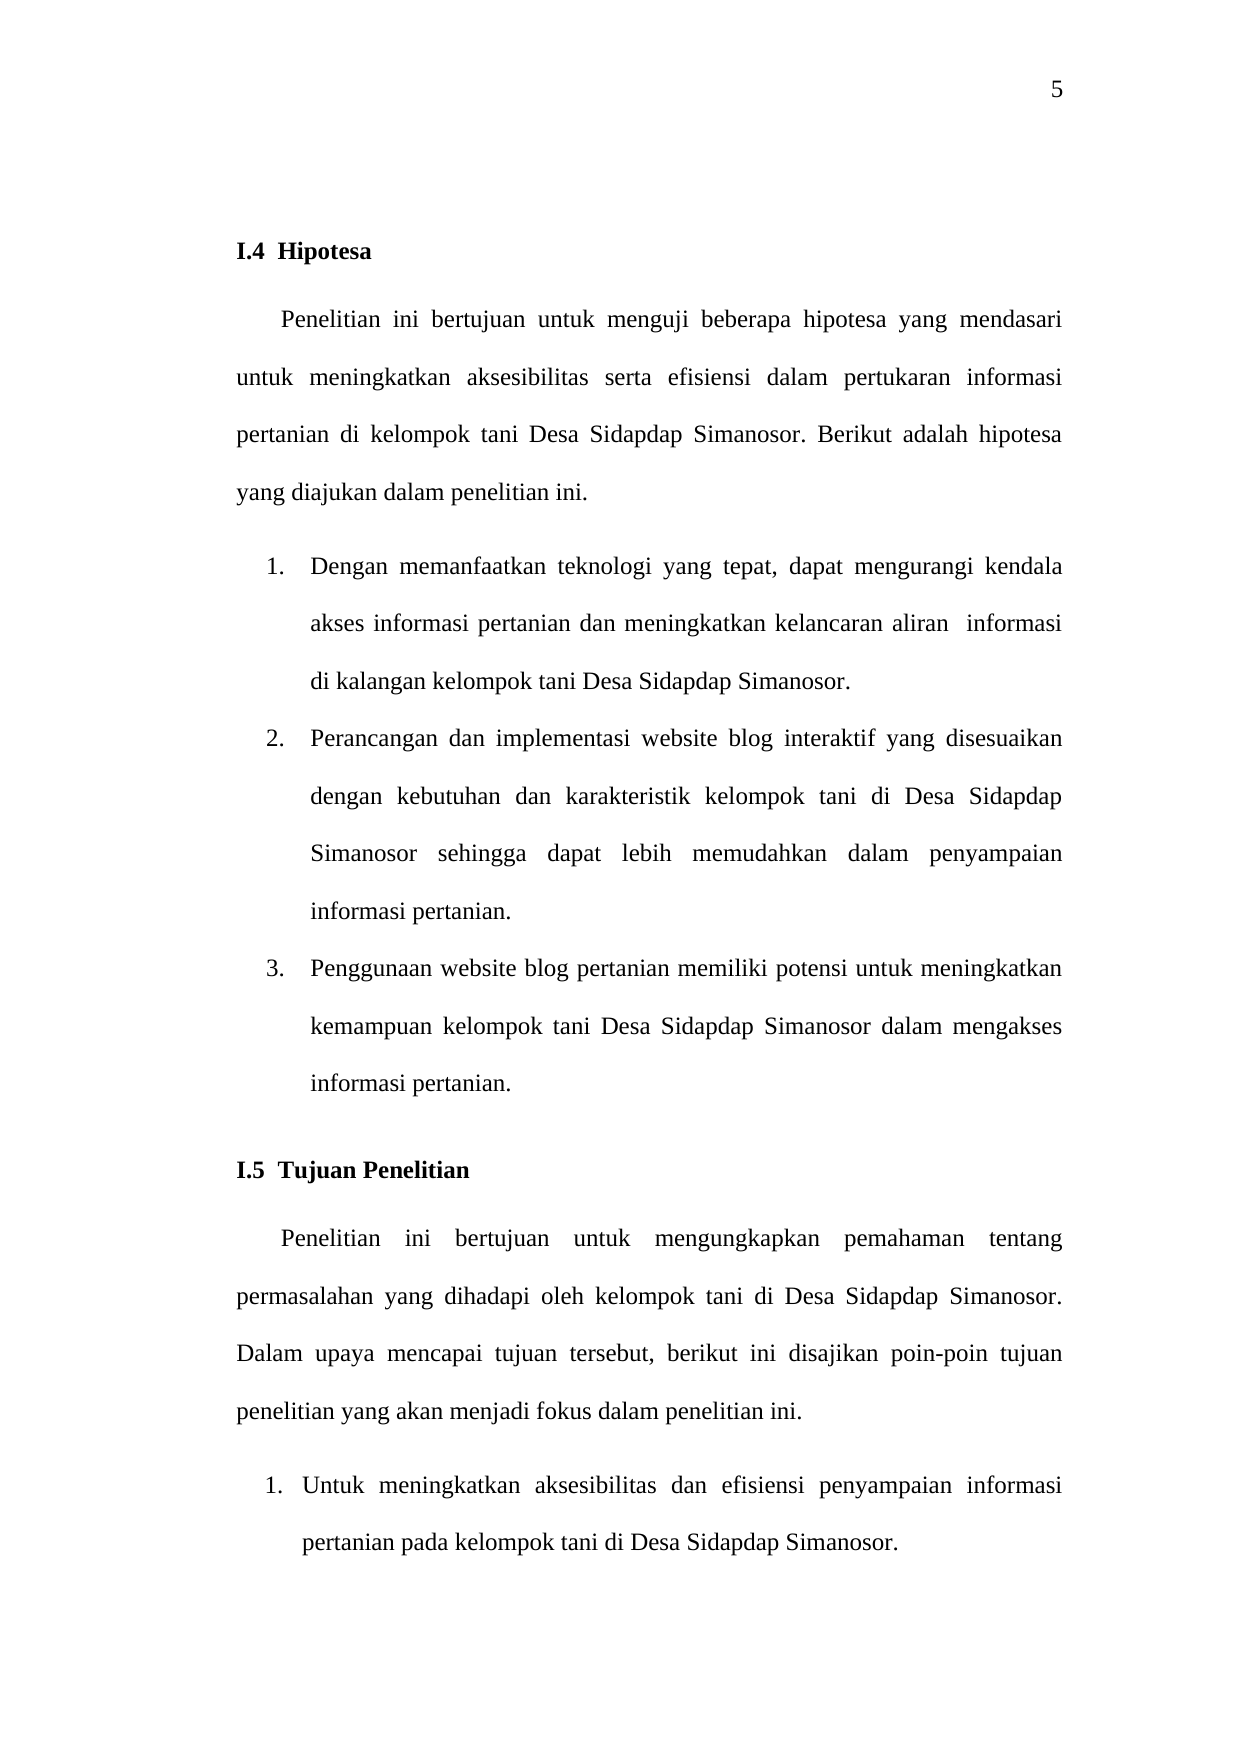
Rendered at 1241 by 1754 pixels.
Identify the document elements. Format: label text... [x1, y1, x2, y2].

subtitle Tujuan Penelitian [236, 1155, 1063, 1184]
list Untuk meningkatkan aksesibilitas dan efisiensi penyampaian informasi pertanian pada kelompok tani di Desa Sidapdap Simanosor. [264, 1470, 1063, 1556]
list Dengan memanfaatkan teknologi yang tepat, dapat mengurangi kendala akses informasi pertanian dan meningkatkan kelancaran aliran informasi di kalangan kelompok tani Desa Sidapdap Simanosor. [266, 551, 1063, 695]
text Penelitian ini bertujuan untuk menguji beberapa hipotesa yang mendasari untuk meningkatkan aksesibilitas serta efisiensi dalam pertukaran informasi pertanian di kelompok tani Desa Sidapdap Simanosor. Berikut adalah hipotesa yang diajukan dalam penelitian ini. [236, 304, 1063, 506]
list Penggunaan website blog pertanian memiliki potensi untuk meningkatkan kemampuan kelompok tani Desa Sidapdap Simanosor dalam mengakses informasi pertanian. [266, 953, 1063, 1097]
subtitle Hipotesa [236, 236, 1063, 265]
list Perancangan dan implementasi website blog interaktif yang disesuaikan dengan kebutuhan dan karakteristik kelompok tani di Desa Sidapdap Simanosor sehingga dapat lebih memudahkan dalam penyampaian informasi pertanian. [266, 723, 1063, 925]
text Penelitian ini bertujuan untuk mengungkapkan pemahaman tentang permasalahan yang dihadapi oleh kelompok tani di Desa Sidapdap Simanosor. Dalam upaya mencapai tujuan tersebut, berikut ini disajikan poin-poin tujuan penelitian yang akan menjadi fokus dalam penelitian ini. [236, 1223, 1063, 1424]
